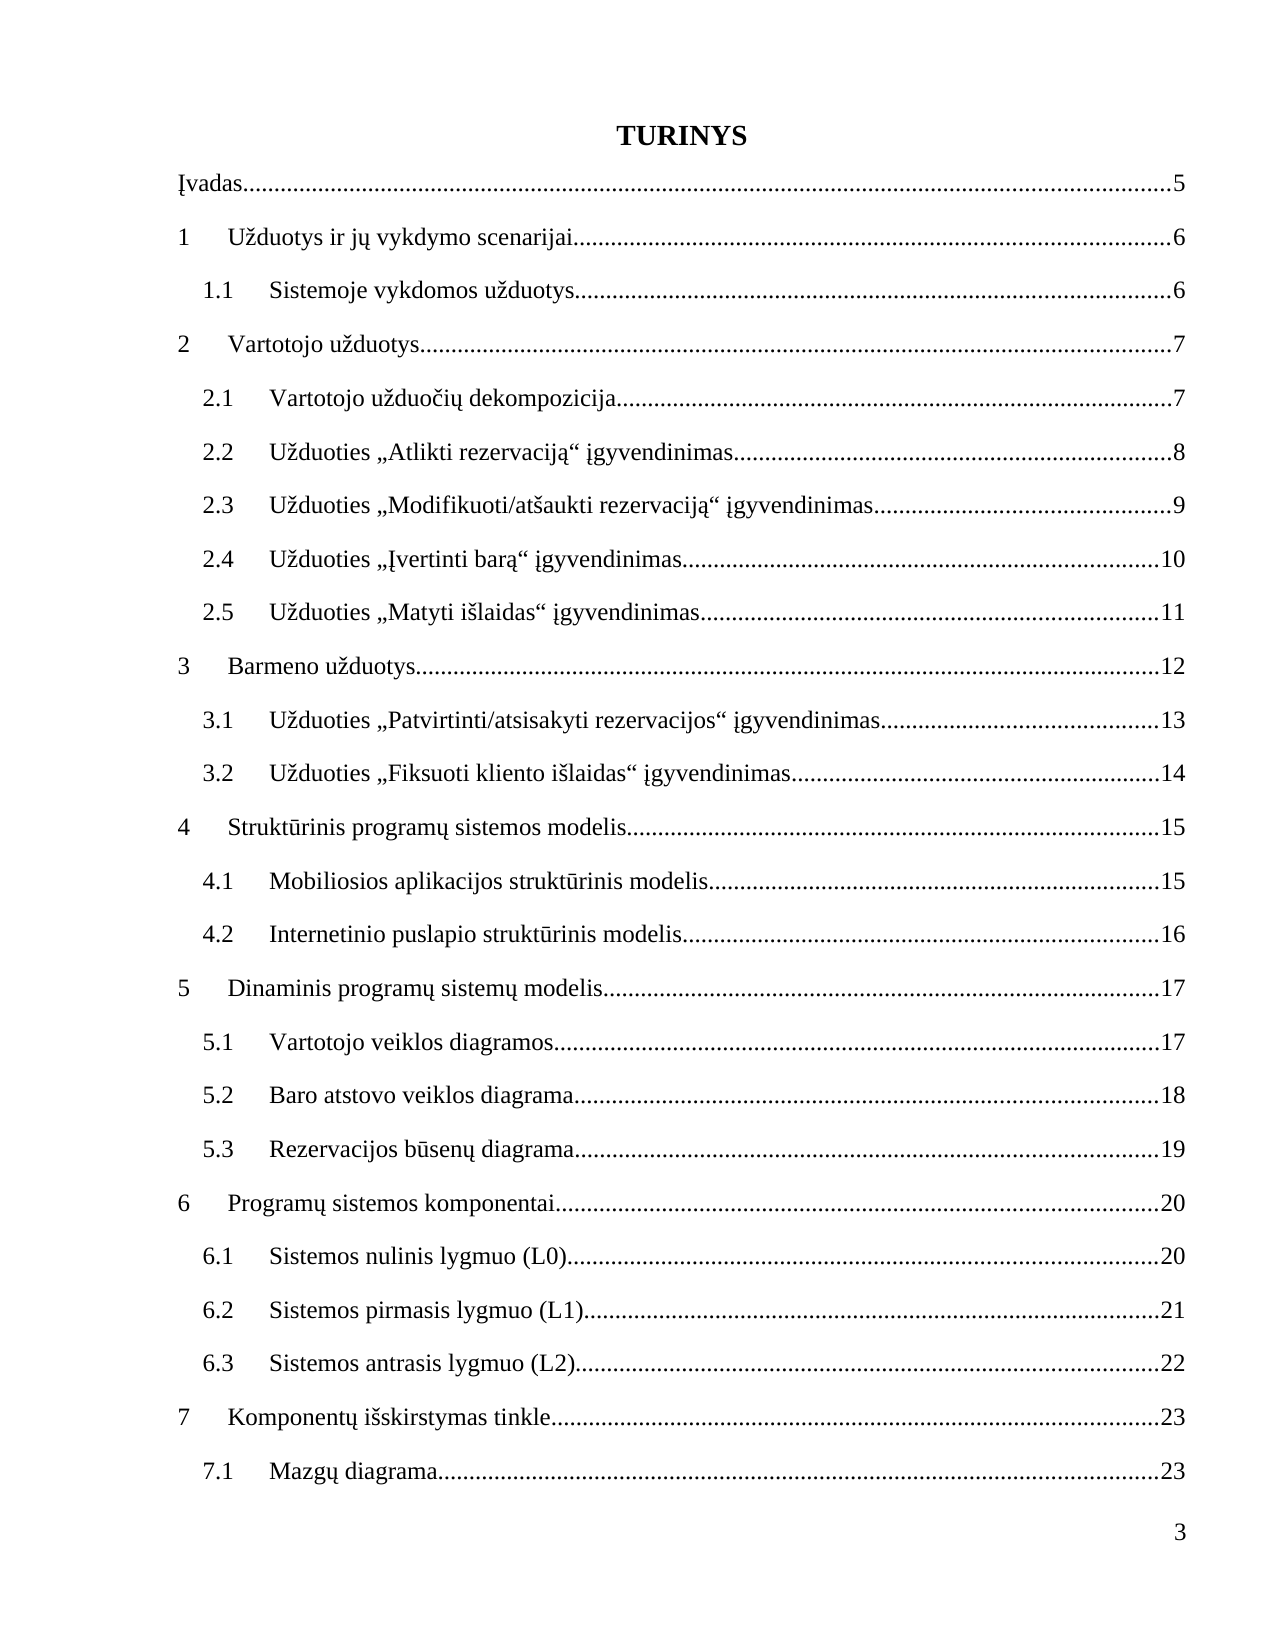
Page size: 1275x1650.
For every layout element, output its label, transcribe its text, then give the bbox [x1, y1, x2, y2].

text TURINYS [177, 118, 1186, 152]
